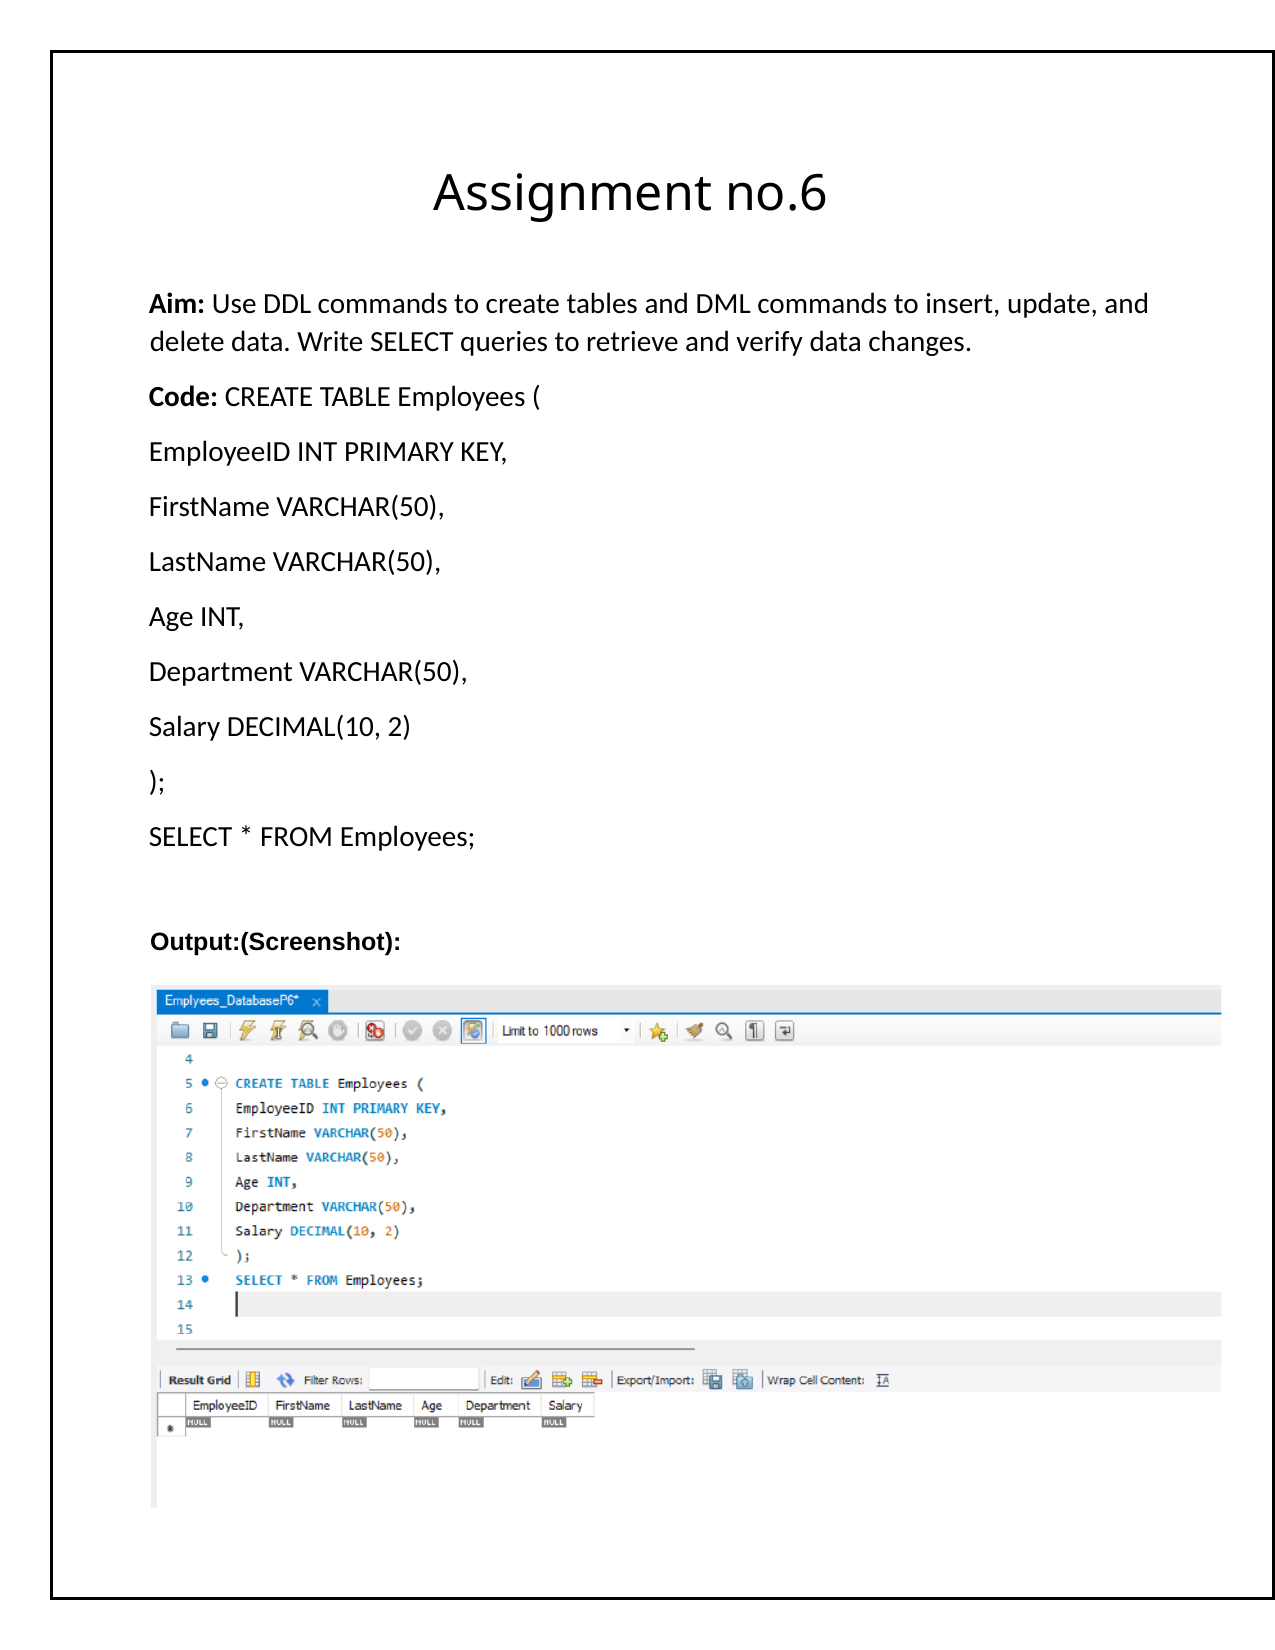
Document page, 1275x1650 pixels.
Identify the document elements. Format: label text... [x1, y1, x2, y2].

picture [151, 985, 1222, 1508]
text Aim: Use DDL commands to create tables and DML commands to insert, update, and delete data. Write SELECT queries to retrieve and verify data changes. [148, 286, 1181, 359]
text Department VARCHAR(50), [148, 653, 1272, 688]
text EmployeeID INT PRIMARY KEY, [148, 433, 1272, 469]
text ); [148, 763, 1272, 798]
text Salary DECIMAL(10, 2) [148, 708, 1272, 743]
subtitle Assignment no.6 [150, 157, 1272, 225]
text SELECT * FROM Employees; [148, 818, 1272, 853]
text Code: CREATE TABLE Employees ( [148, 378, 1272, 414]
text Age INT, [148, 598, 1272, 634]
text LastName VARCHAR(50), [148, 543, 1272, 579]
text FirstName VARCHAR(50), [148, 488, 1272, 524]
text Output:(Screenshot): [150, 927, 1224, 956]
